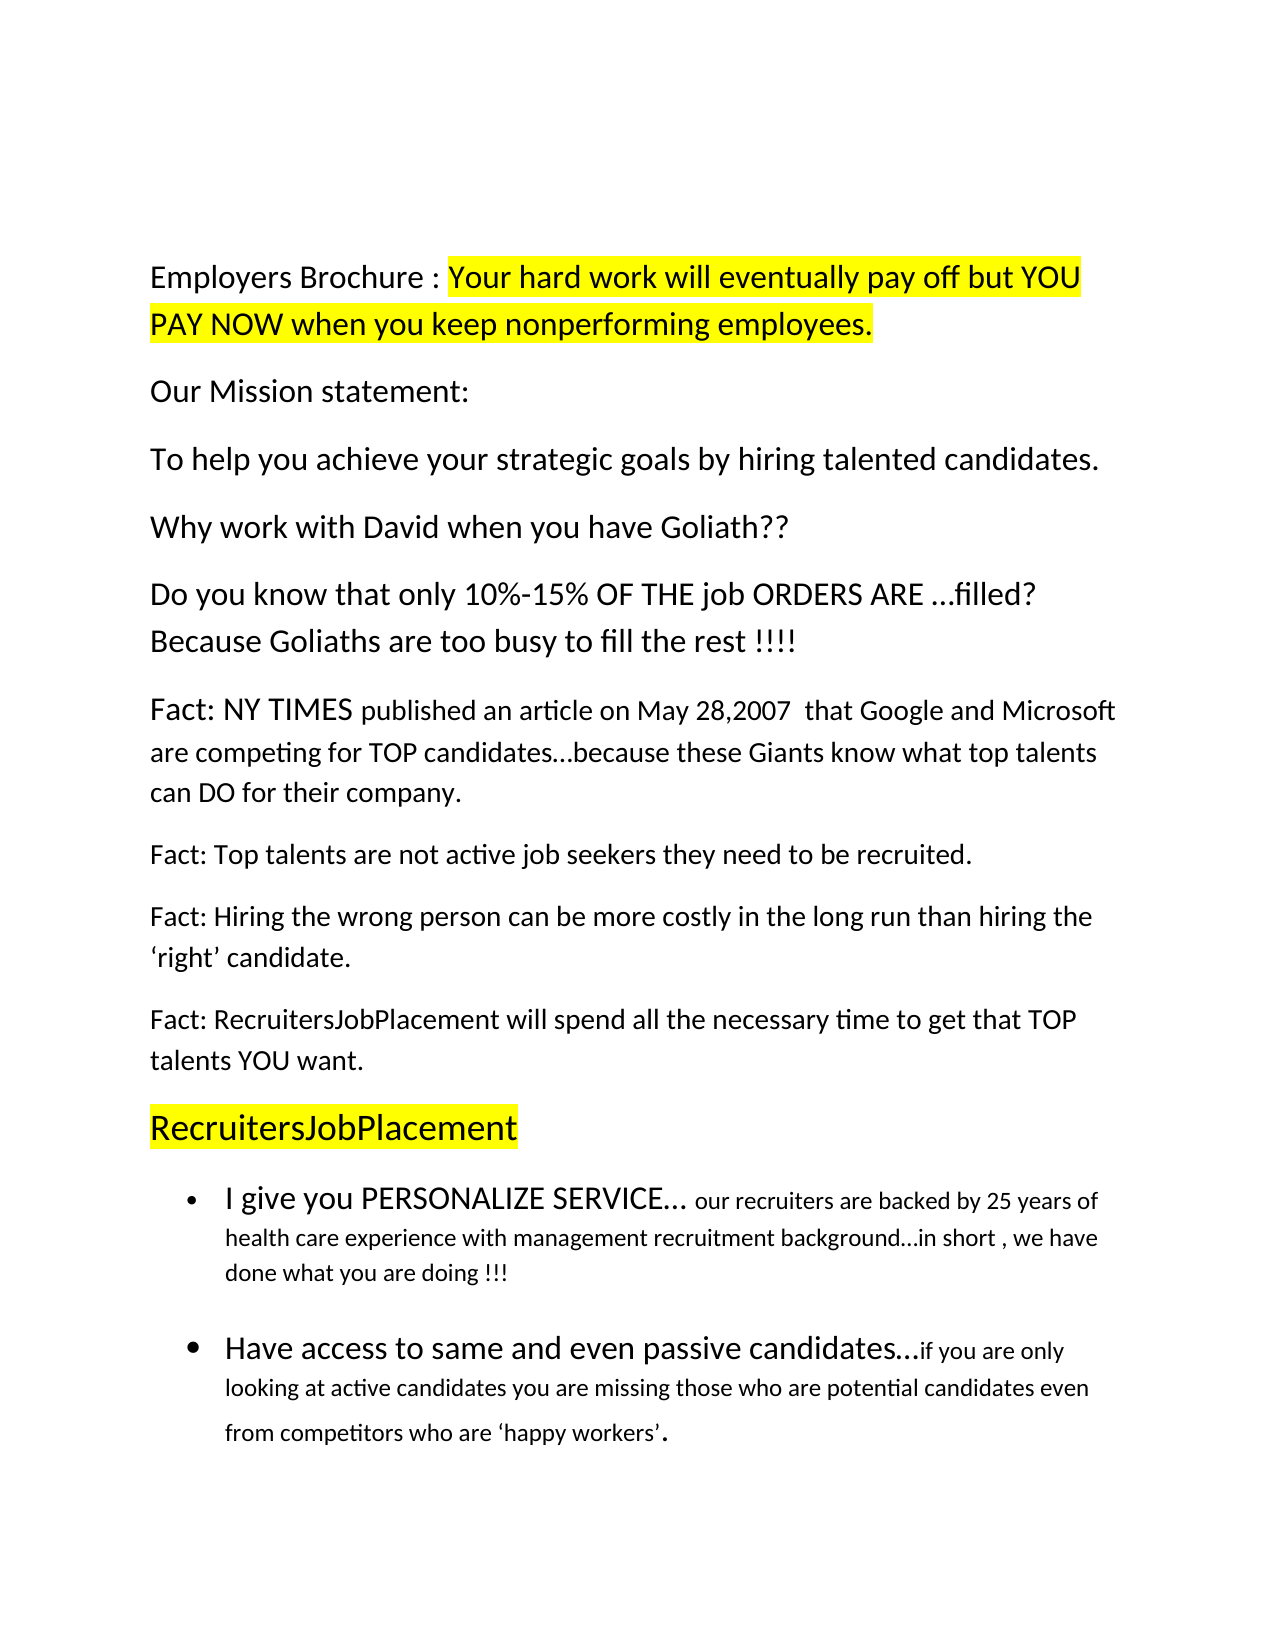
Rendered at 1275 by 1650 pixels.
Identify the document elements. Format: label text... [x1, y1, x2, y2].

text Why work with David when you have Goliath?? [150, 506, 1125, 546]
list I give you PERSONALIZE SERVICE… our recruiters are backed by 25 years of health care experience with management recruitment background…in short , we have done what you are doing !!! [187, 1177, 1125, 1288]
text Employers Brochure : Your hard work will eventually pay off but YOU PAY NOW when you keep nonperforming employees. [150, 256, 1125, 343]
text Do you know that only 10%-15% OF THE job ORDERS ARE …filled? Because Goliaths are too busy to fill the rest !!!! [150, 573, 1125, 661]
text Our Mission statement: [150, 370, 1125, 411]
text Fact: Hiring the wrong person can be more costly in the long run than hiring the ‘right’ candidate. [150, 898, 1125, 975]
text Fact: Top talents are not active job seekers they need to be recruited. [150, 836, 1125, 872]
text To help you achieve your strategic goals by hiring talented candidates. [150, 438, 1125, 479]
list Have access to same and even passive candidates…if you are only looking at active candidates you are missing those who are potential candidates even from competitors who are ‘happy workers’. [187, 1327, 1125, 1450]
text Fact: RecruitersJobPlacement will spend all the necessary time to get that TOP talents YOU want. [150, 1001, 1125, 1077]
text RecruitersJobPlacement [150, 1103, 1125, 1149]
text Fact: NY TIMES published an article on May 28,2007 that Google and Microsoft are competing for TOP candidates…because these Giants know what top talents can DO for their company. [150, 688, 1125, 810]
